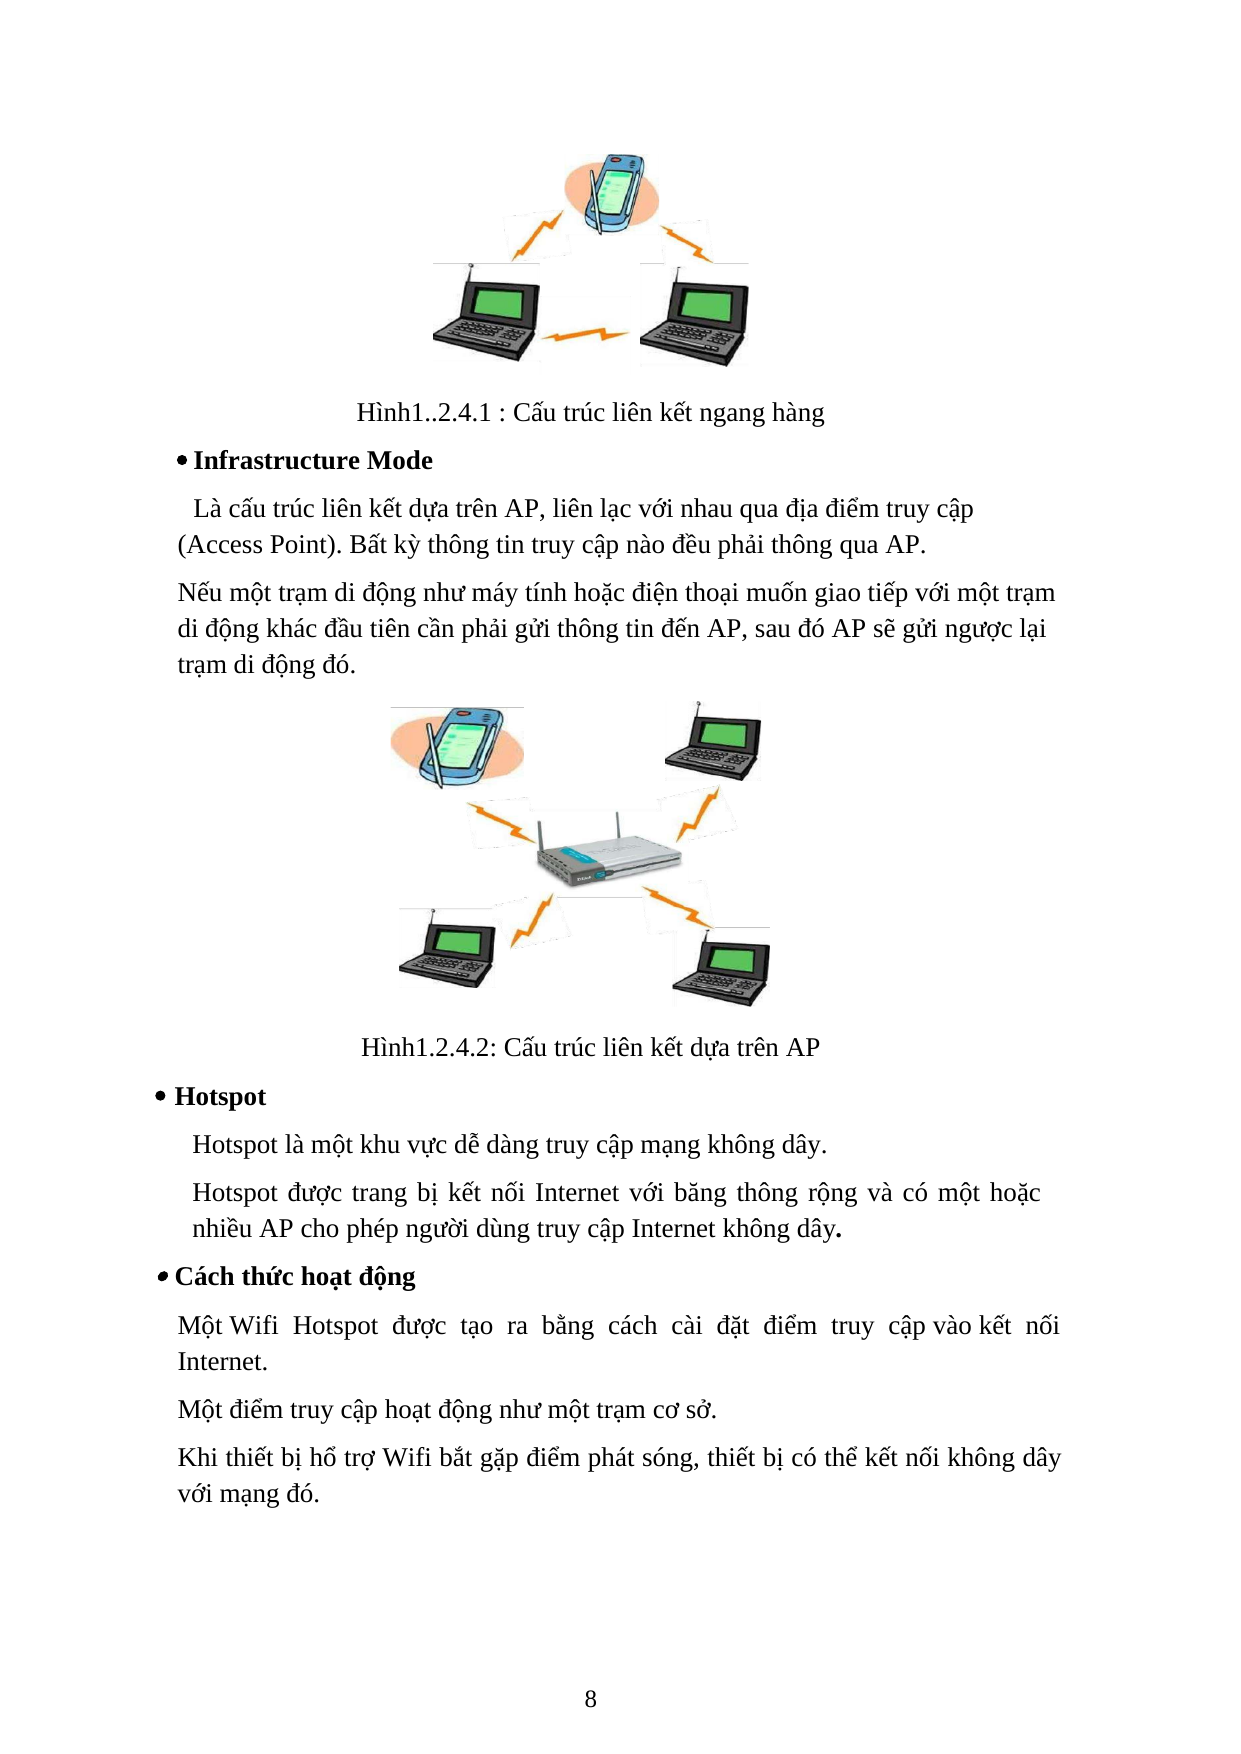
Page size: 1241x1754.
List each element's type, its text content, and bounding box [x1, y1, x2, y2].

list Hotspot [156, 1080, 1063, 1111]
text Khi thiết bị hổ trợ Wifi bắt gặp điểm phát sóng, thiết bị có thể kết nối không dây với mạng đó. [177, 1441, 1063, 1508]
text Một điểm truy cập hoạt động như một trạm cơ sở. [177, 1393, 1063, 1424]
picture [424, 147, 757, 379]
text Hotspot được trang bị kết nối Internet với băng thông rộng và có một hoặc nhiều AP cho phép người dùng truy cập Internet không dây. [192, 1176, 1043, 1243]
text Hình1..2.4.1 : Cấu trúc liên kết ngang hàng [118, 396, 1063, 427]
list Infrastructure Mode [177, 444, 1063, 475]
text Hình1.2.4.2: Cấu trúc liên kết dựa trên AP [118, 1031, 1063, 1062]
text Hotspot là một khu vực dễ dàng truy cập mạng không dây. [192, 1128, 1063, 1159]
text Nếu một trạm di động như máy tính hoặc điện thoại muốn giao tiếp với một trạm di động khác đầu tiên cần phải gửi thông tin đến AP, sau đó AP sẽ gửi ngược lại trạm di động đó. [177, 577, 1063, 679]
text Là cấu trúc liên kết dựa trên AP, liên lạc với nhau qua địa điểm truy cập (Access Point). Bất kỳ thông tin truy cập nào đều phải thông qua AP. [177, 493, 1043, 559]
picture [378, 696, 803, 1014]
text Một Wifi Hotspot được tạo ra bằng cách cài đặt điểm truy cập vào kết nối Internet. [177, 1309, 1063, 1376]
list Cách thức hoạt động [156, 1260, 1063, 1292]
